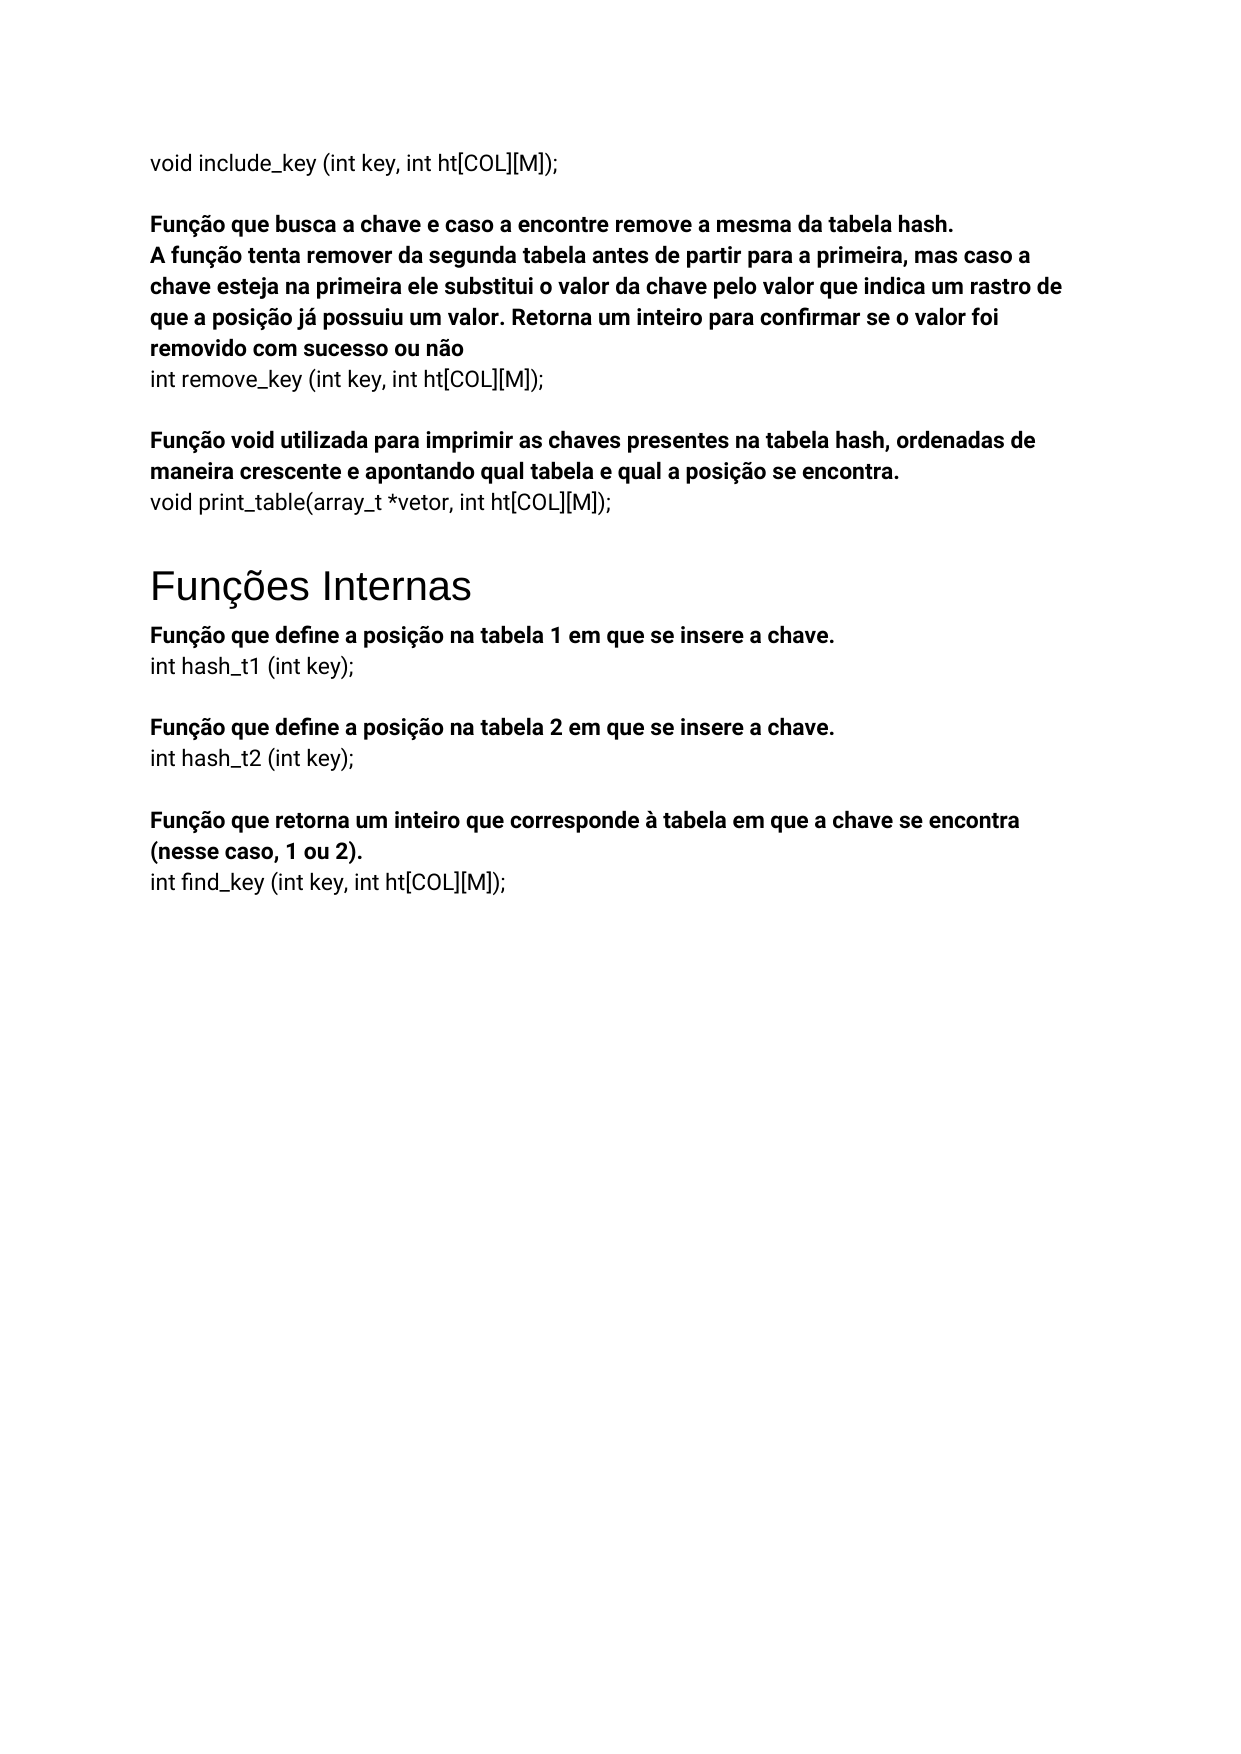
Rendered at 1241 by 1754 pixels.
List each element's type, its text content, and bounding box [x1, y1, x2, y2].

text Função que busca a chave e caso a encontre remove a mesma da tabela hash. [150, 212, 1090, 238]
text void include_key (int key, int ht[COL][M]); [150, 150, 1090, 177]
text Função que retorna um inteiro que corresponde à tabela em que a chave se encontra (nesse caso, 1 ou 2). [150, 807, 1090, 865]
text int hash_t1 (int key); [150, 653, 1090, 680]
text Função void utilizada para imprimir as chaves presentes na tabela hash, ordenadas de maneira crescente e apontando qual tabela e qual a posição se encontra. [150, 427, 1090, 485]
text A função tenta remover da segunda tabela antes de partir para a primeira, mas caso a chave esteja na primeira ele substitui o valor da chave pelo valor que indica um rastro de que a posição já possuiu um valor. Retorna um inteiro para confirmar se o valor foi removido com sucesso ou não [150, 242, 1090, 362]
text int find_key (int key, int ht[COL][M]); [150, 869, 1090, 896]
subtitle Funções Internas [150, 562, 1090, 609]
text int remove_key (int key, int ht[COL][M]); [150, 366, 1090, 393]
text Função que define a posição na tabela 1 em que se insere a chave. [150, 622, 1090, 649]
text Função que define a posição na tabela 2 em que se insere a chave. [150, 714, 1090, 741]
text int hash_t2 (int key); [150, 745, 1090, 772]
text void print_table(array_t *vetor, int ht[COL][M]); [150, 489, 1090, 516]
